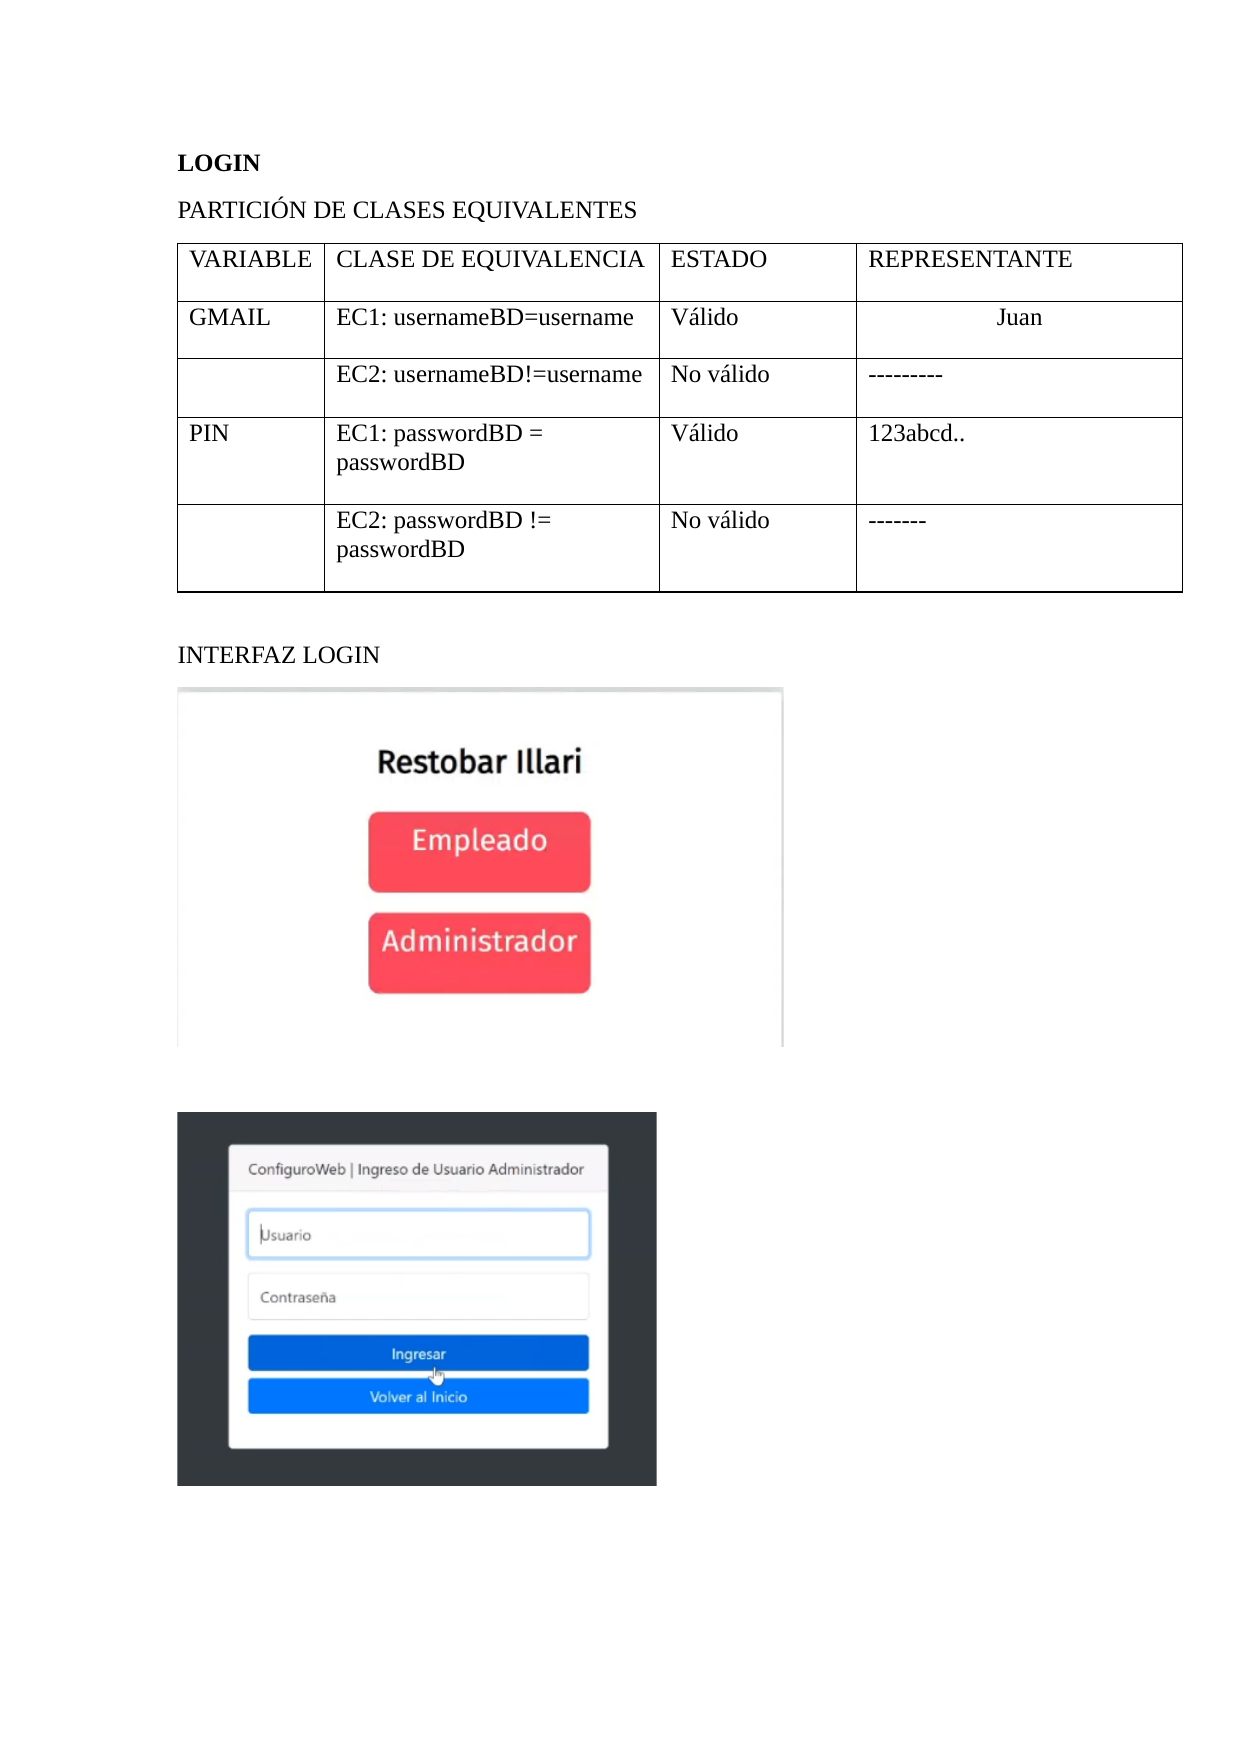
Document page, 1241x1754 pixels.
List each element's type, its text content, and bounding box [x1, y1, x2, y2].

table_cell No válido [660, 505, 856, 591]
table_cell PIN [178, 418, 324, 504]
table_header CLASE DE EQUIVALENCIA [325, 244, 659, 301]
table_cell EC2: passwordBD != passwordBD [325, 505, 659, 591]
text INTERFAZ LOGIN [177, 640, 1063, 669]
table_cell Juan [857, 302, 1182, 358]
picture [177, 1112, 657, 1486]
picture [177, 687, 784, 1047]
table_header ESTADO [660, 244, 856, 301]
text LOGIN [177, 148, 1063, 176]
table_header VARIABLE [178, 244, 324, 301]
table_cell --------- [857, 359, 1182, 417]
text PARTICIÓN DE CLASES EQUIVALENTES [177, 195, 1063, 224]
table_cell 123abcd.. [857, 418, 1182, 504]
table_cell EC1: usernameBD=username [325, 302, 659, 358]
table_cell [178, 505, 324, 591]
table_cell Válido [660, 418, 856, 504]
table_cell ------- [857, 505, 1182, 591]
table_cell Válido [660, 302, 856, 358]
table_cell GMAIL [178, 302, 324, 358]
table_header REPRESENTANTE [857, 244, 1182, 301]
table_cell EC1: passwordBD = passwordBD [325, 418, 659, 504]
table_cell [178, 359, 324, 417]
table_cell EC2: usernameBD!=username [325, 359, 659, 417]
table_cell No válido [660, 359, 856, 417]
